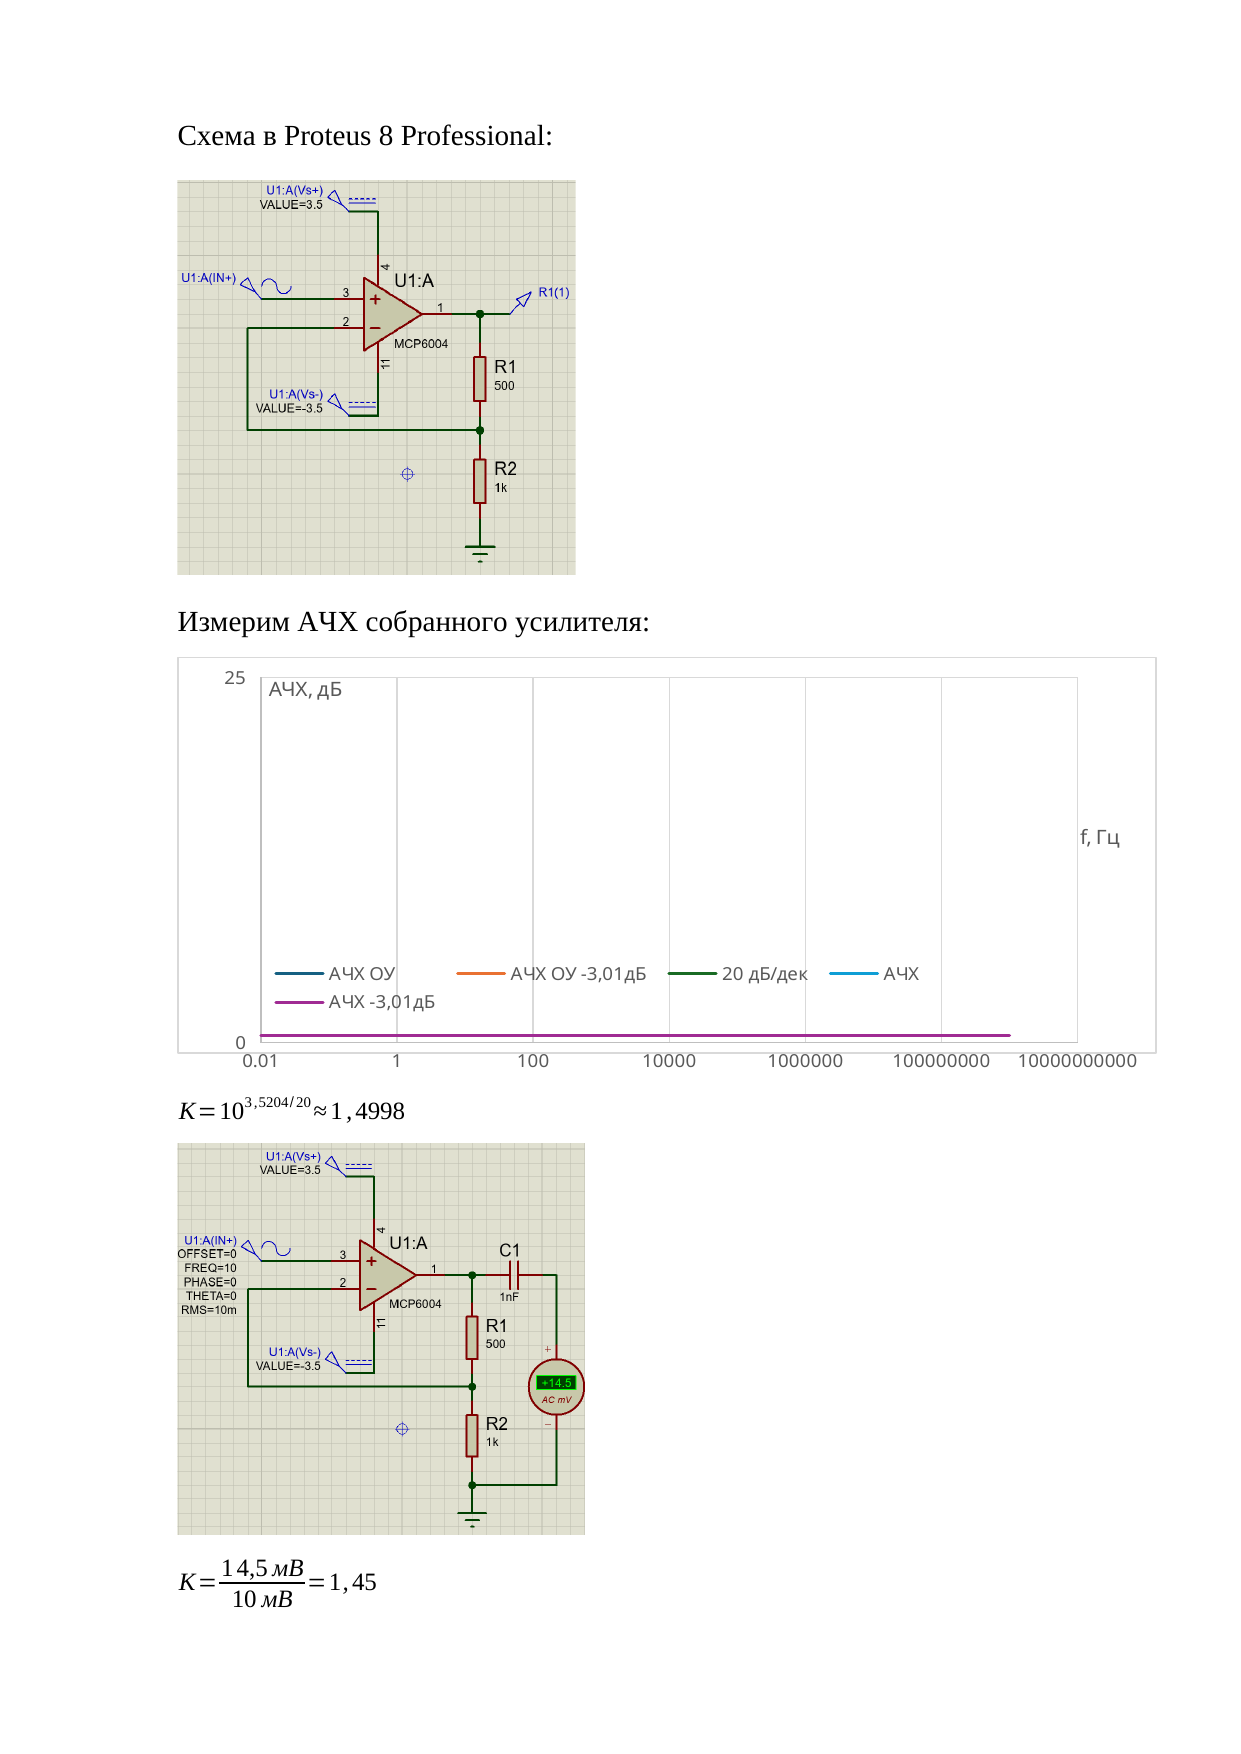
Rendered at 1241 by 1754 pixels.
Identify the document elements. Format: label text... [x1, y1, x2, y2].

text Схема в Proteus 8 Professional: [177, 118, 1152, 152]
text Измерим АЧХ собранного усилителя: [177, 604, 1152, 637]
picture [177, 180, 576, 575]
picture [177, 1143, 585, 1535]
